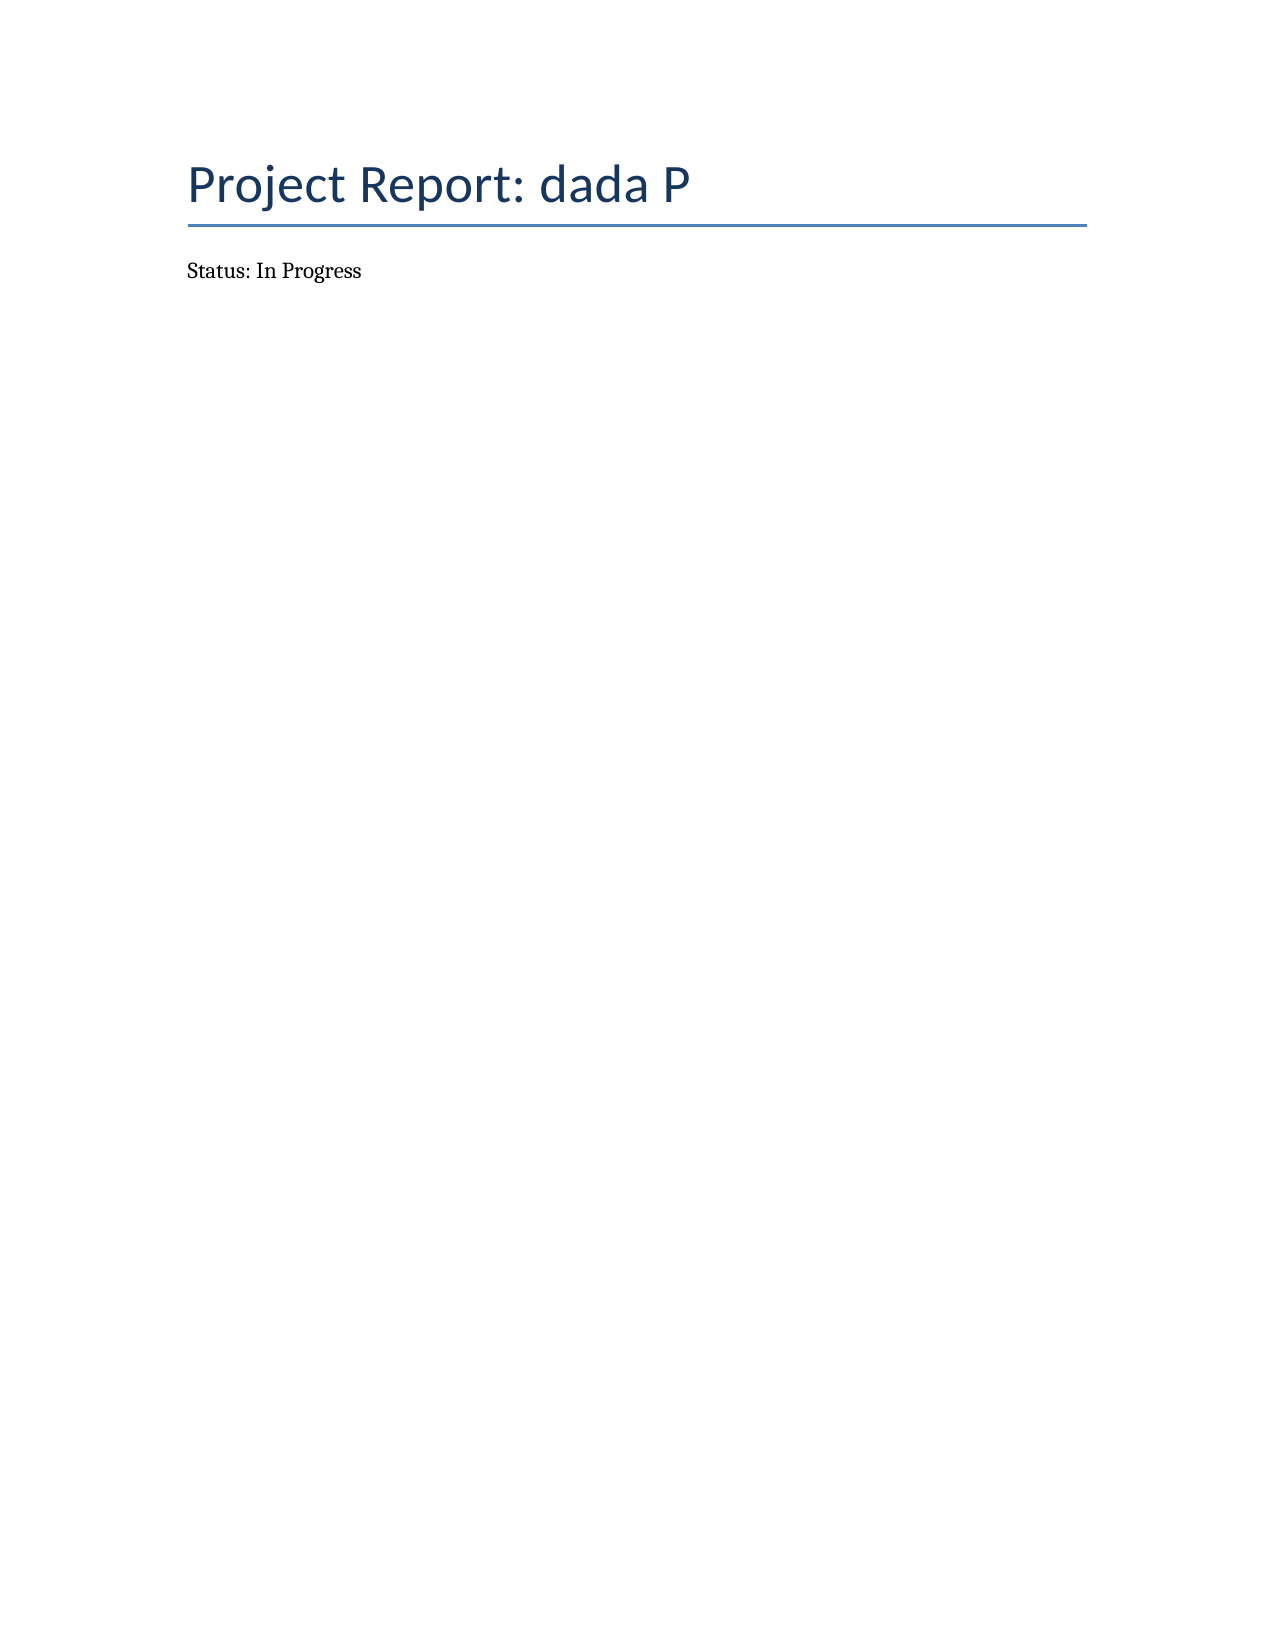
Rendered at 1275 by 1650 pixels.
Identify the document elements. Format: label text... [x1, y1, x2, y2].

title Project Report: dada P [187, 150, 1087, 227]
text Status: In Progress [187, 258, 1087, 284]
